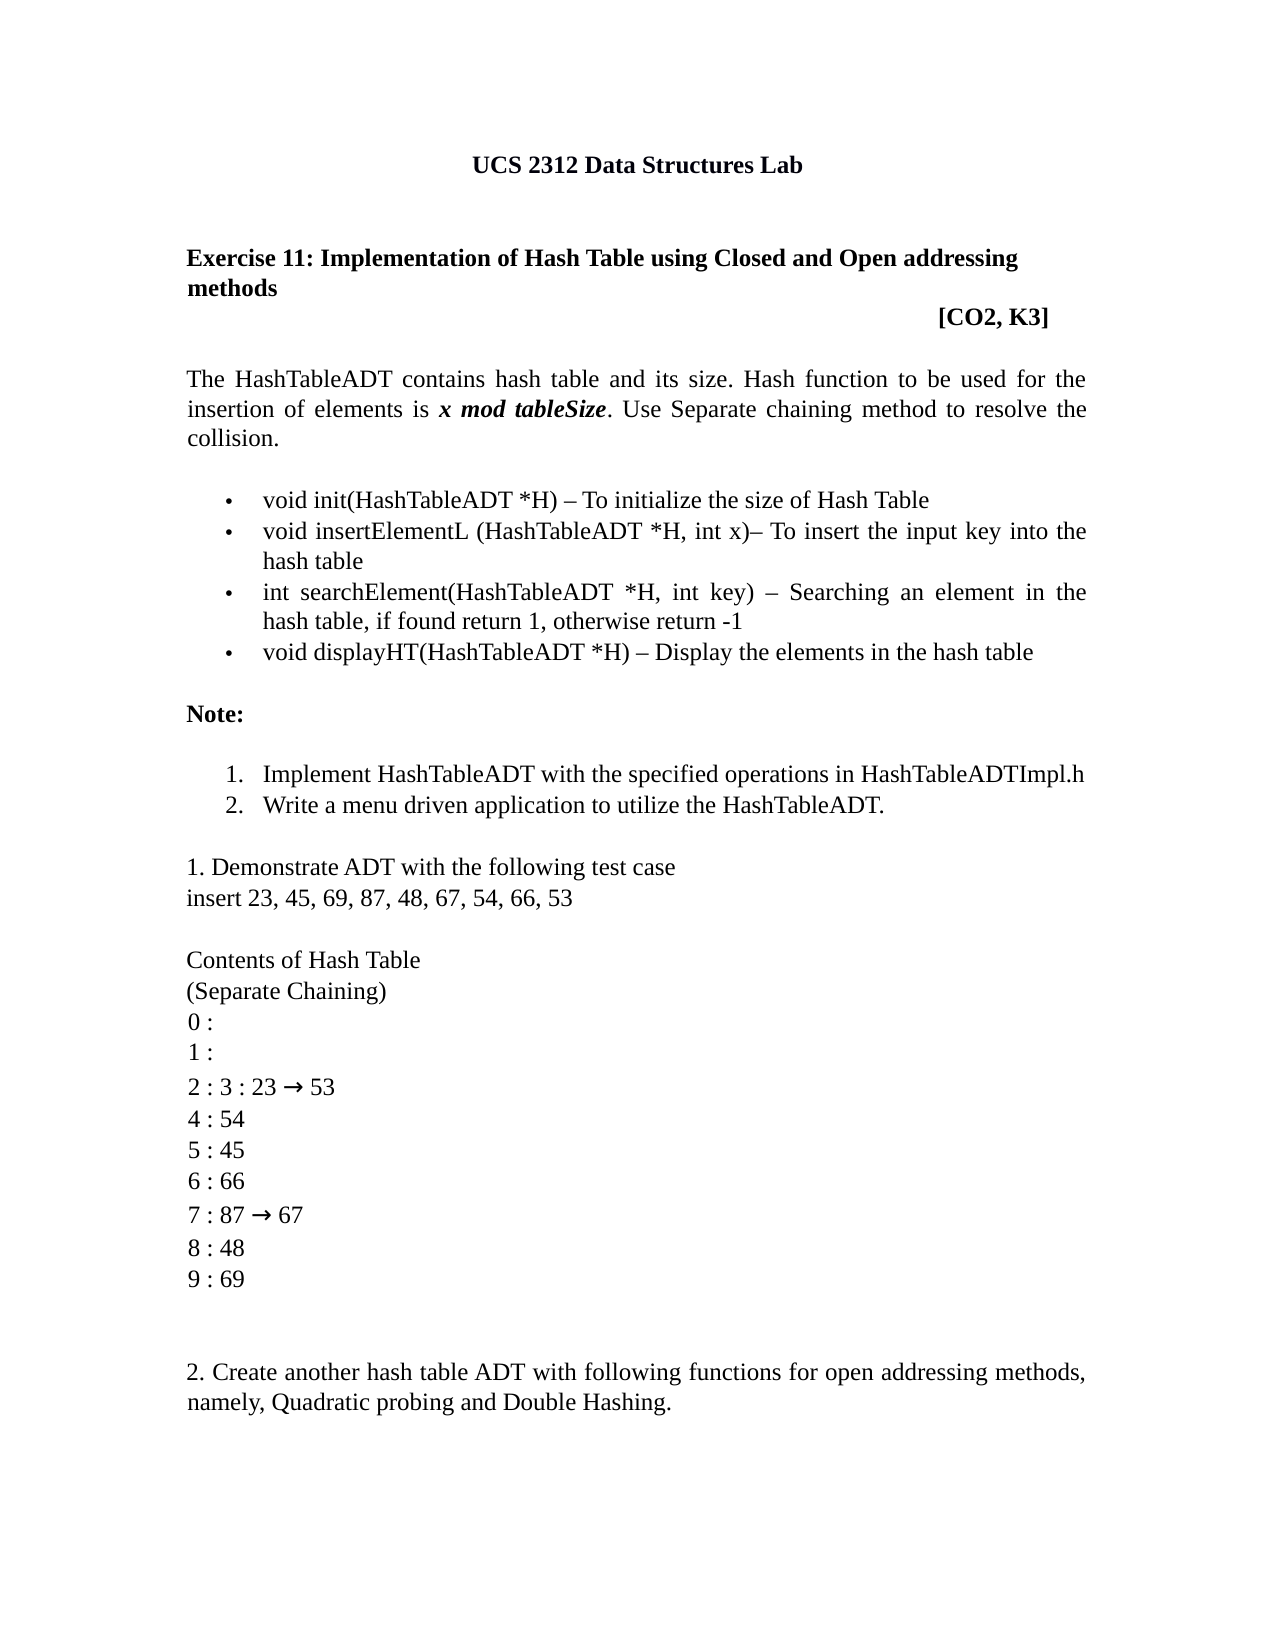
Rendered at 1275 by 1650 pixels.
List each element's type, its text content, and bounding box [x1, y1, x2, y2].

text 1. Demonstrate ADT with the following test case [186, 852, 1088, 881]
list : [188, 1037, 1088, 1066]
list void displayHT(HashTableADT *H) – Display the elements in the hash table [225, 637, 1088, 666]
list : 87 → 67 [188, 1197, 1088, 1231]
text 2. Create another hash table ADT with following functions for open addressing methods, namely, Quadratic probing and Double Hashing. [186, 1357, 1088, 1415]
list int searchElement(HashTableADT *H, int key) – Searching an element in the hash table, if found return 1, otherwise return -1 [225, 577, 1088, 635]
list void insertElementL (HashTableADT *H, int x)– To insert the input key into the hash table [225, 516, 1088, 574]
list : 48 [188, 1233, 1088, 1262]
list : 54 [188, 1104, 1088, 1133]
text insert 23, 45, 69, 87, 48, 67, 54, 66, 53 [186, 883, 1088, 912]
text [CO2, K3] [188, 302, 1049, 331]
list Write a menu driven application to utilize the HashTableADT. [225, 790, 1088, 819]
text (Separate Chaining) [186, 976, 1088, 1004]
list Implement HashTableADT with the specified operations in HashTableADTImpl.h [225, 759, 1088, 788]
list : [188, 1007, 1088, 1035]
list : 69 [188, 1264, 1088, 1293]
text The HashTableADT contains hash table and its size. Hash function to be used for the insertion of elements is x mod tableSize. Use Separate chaining method to resolve the collision. [186, 364, 1088, 452]
list : 3 : 23 → 53 [188, 1068, 1088, 1102]
list : 66 [188, 1166, 1088, 1195]
list : 45 [188, 1135, 1088, 1164]
text UCS 2312 Data Structures Lab [188, 150, 1087, 179]
list void init(HashTableADT *H) – To initialize the size of Hash Table [225, 485, 1088, 514]
text Exercise 11: Implementation of Hash Table using Closed and Open addressing methods [186, 243, 1094, 301]
text Note: [186, 699, 1094, 728]
text Contents of Hash Table [186, 945, 1088, 974]
